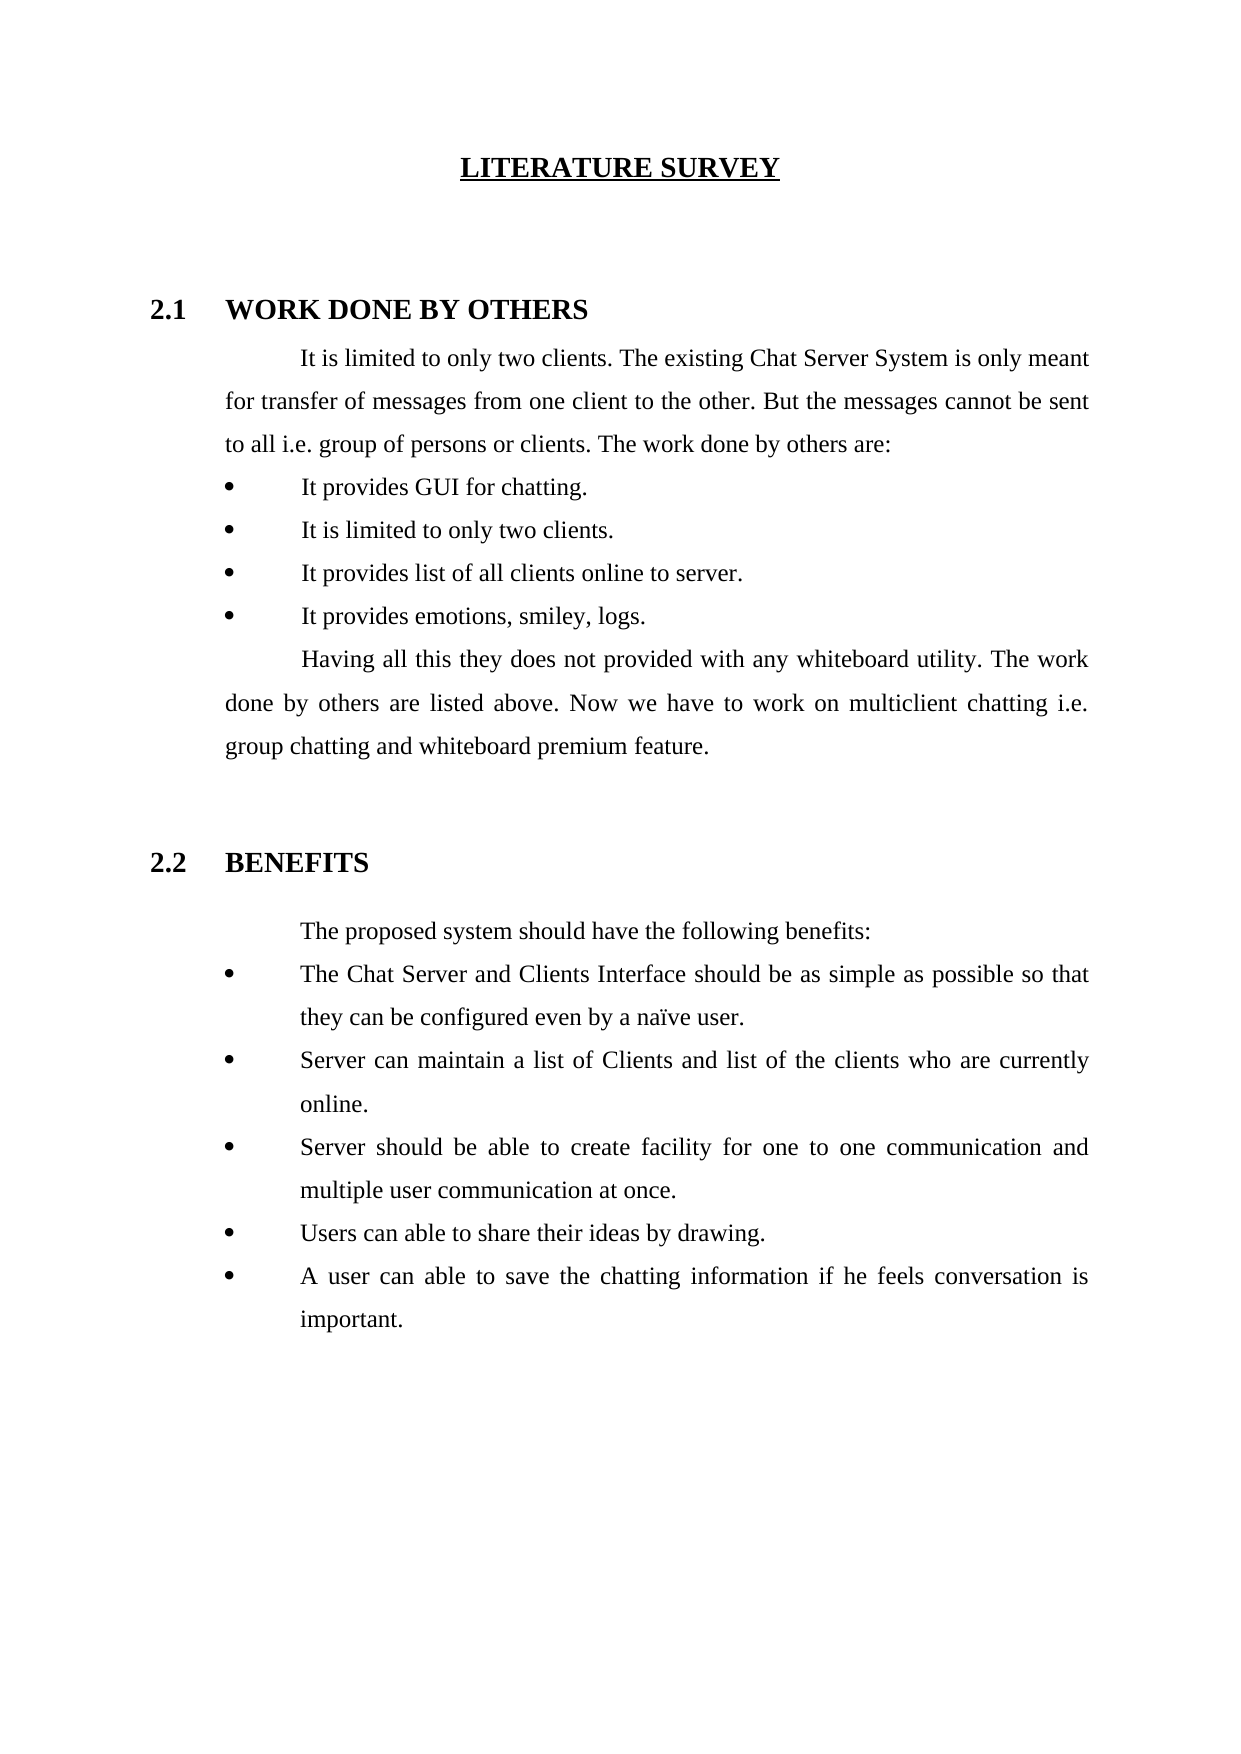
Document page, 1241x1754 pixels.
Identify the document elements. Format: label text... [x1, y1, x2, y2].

list It is limited to only two clients. [225, 515, 1090, 544]
list It provides GUI for chatting. [225, 472, 1090, 501]
list Users can able to share their ideas by drawing. [225, 1218, 1090, 1247]
list Server should be able to create facility for one to one communication and multiple user communication at once. [225, 1132, 1090, 1204]
list A user can able to save the chatting information if he feels conversation is important. [225, 1261, 1090, 1333]
text The proposed system should have the following benefits: [225, 916, 1090, 945]
list Server can maintain a list of Clients and list of the clients who are currently online. [225, 1046, 1090, 1117]
list WORK DONE BY OTHERS [150, 292, 1090, 326]
list Having all this they does not provided with any whiteboard utility. The work done by others are listed above. Now we have to work on multiclient chatting i.e. group chatting and whiteboard premium feature. [225, 644, 1090, 759]
list The Chat Server and Clients Interface should be as simple as possible so that they can be configured even by a naïve user. [225, 959, 1090, 1031]
text LITERATURE SURVEY [150, 150, 1090, 183]
text 2.2 BENEFITS [150, 845, 1090, 878]
list It provides list of all clients online to server. [225, 558, 1090, 587]
list It is limited to only two clients. The existing Chat Server System is only meant for transfer of messages from one client to the other. But the messages cannot be sent to all i.e. group of persons or clients. The work done by others are: [225, 343, 1090, 458]
list It provides emotions, smiley, logs. [225, 601, 1090, 630]
